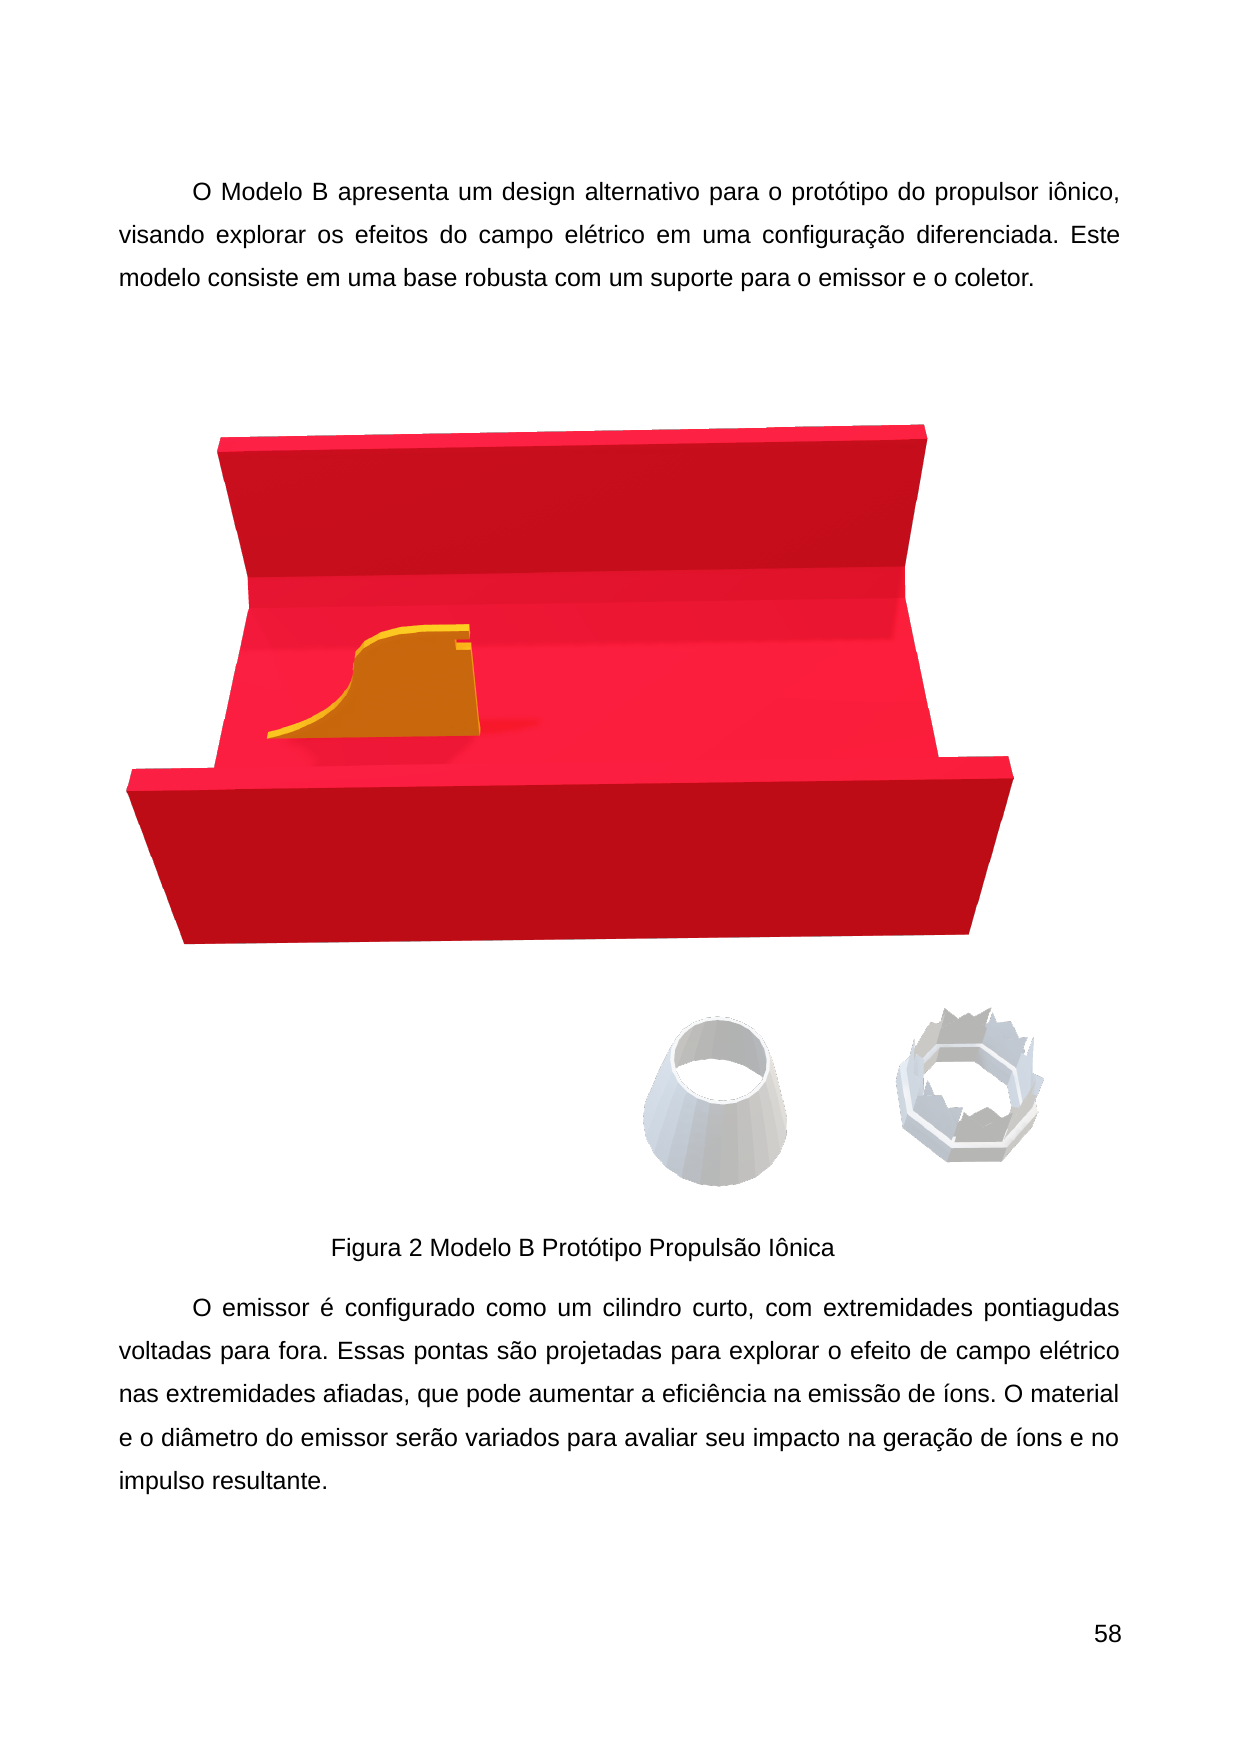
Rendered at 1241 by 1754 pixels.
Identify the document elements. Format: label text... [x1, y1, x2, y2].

text O Modelo B apresenta um design alternativo para o protótipo do propulsor iônico, visando explorar os efeitos do campo elétrico em uma configuração diferenciada. Este modelo consiste em uma base robusta com um suporte para o emissor e o coletor. [118, 177, 1122, 292]
picture [115, 343, 1050, 1187]
